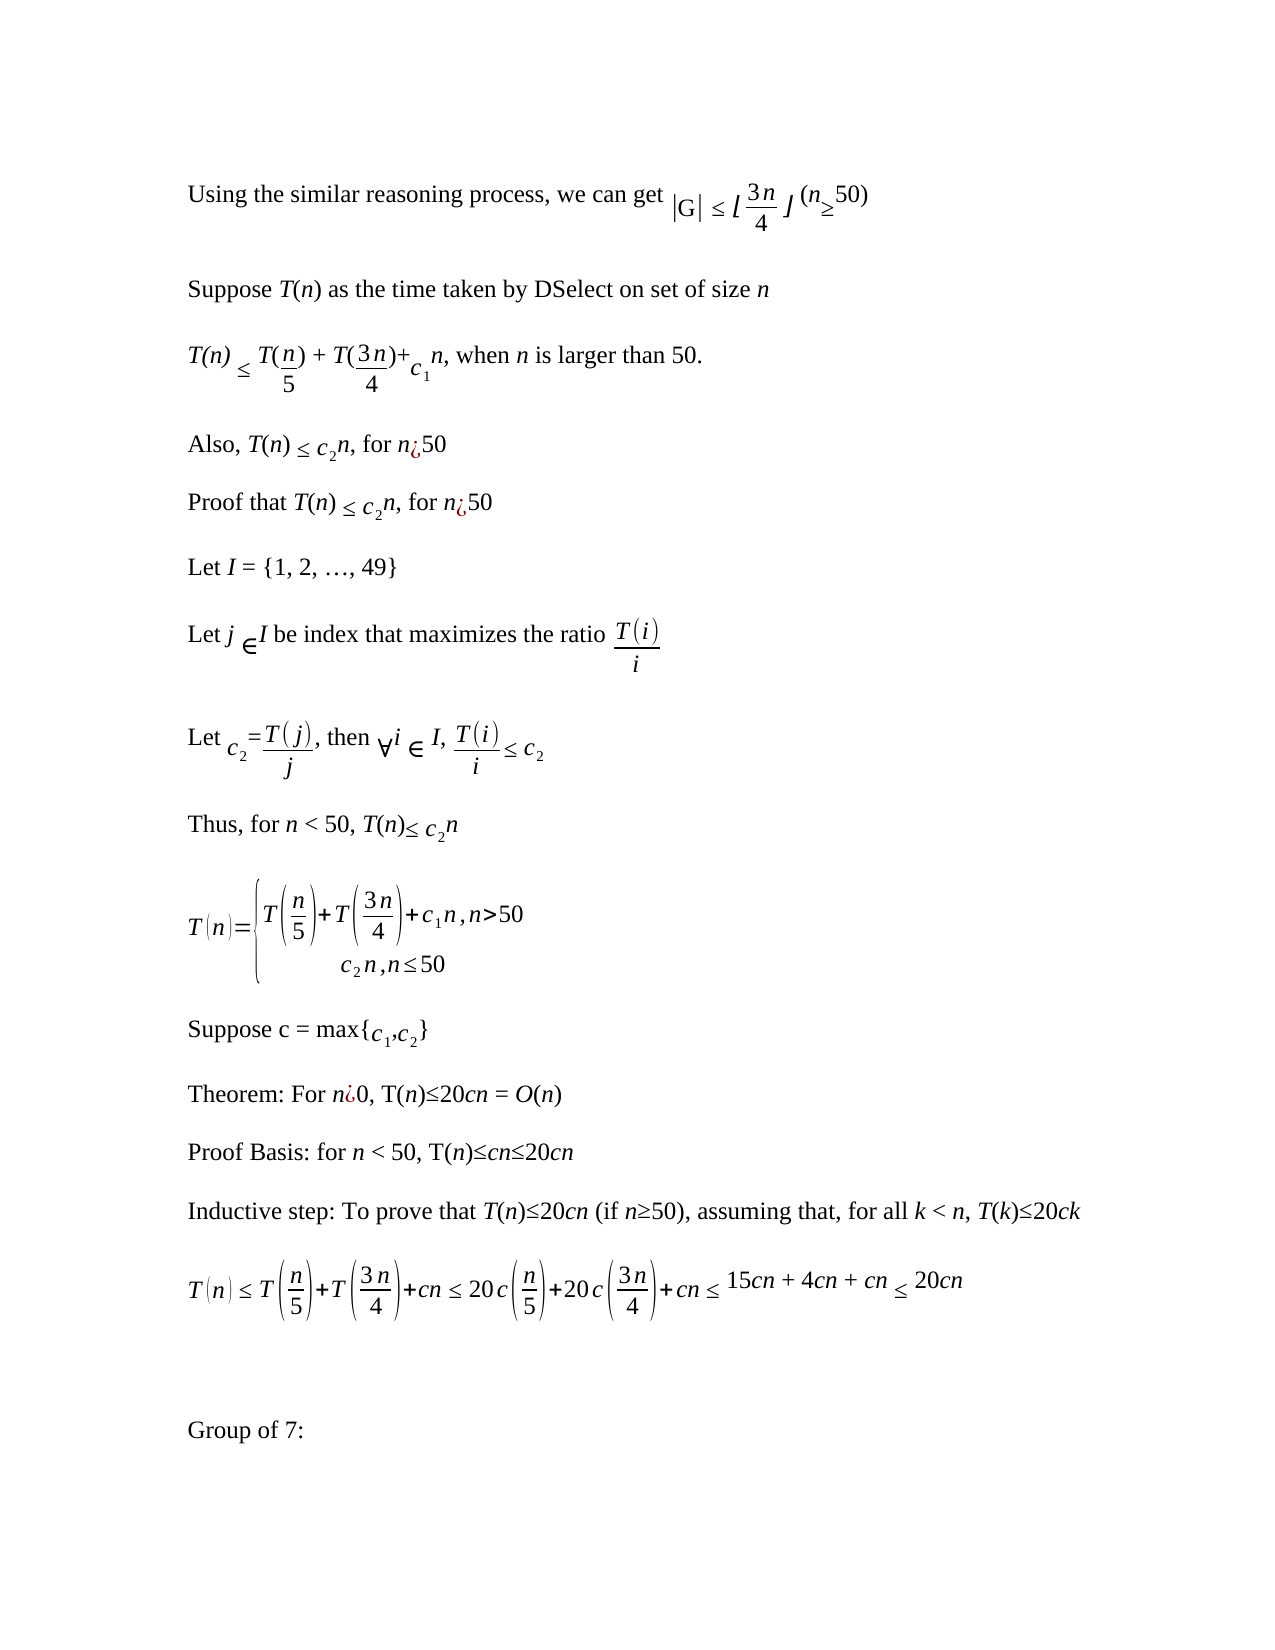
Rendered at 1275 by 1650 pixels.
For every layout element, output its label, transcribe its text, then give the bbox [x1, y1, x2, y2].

text Theorem: For n0, T(n)20cn = O(n) [187, 1071, 1087, 1115]
text Suppose c = max{,} [187, 1013, 1087, 1057]
text Let j I be index that maximizes the ratio [187, 603, 1087, 691]
text Proof that T(n) n, for n50 [187, 486, 1087, 530]
text 15cn + 4cn + cn 20cn [187, 1247, 1087, 1335]
text Suppose T(n) as the time taken by DSelect on set of size n [187, 267, 1087, 311]
text Inductive step: To prove that T(n)20cn (if n50), assuming that, for all k < n, T(k)20ck [187, 1188, 1087, 1232]
text T(n) T() + T()+n, when n is larger than 50. [187, 325, 1087, 413]
text Group of 7: [187, 1407, 1087, 1452]
text Using the similar reasoning process, we can get (n50) [187, 164, 1087, 252]
text Let =, then i I, [187, 705, 1087, 793]
text Also, T(n) n, for n50 [187, 427, 1087, 472]
text Proof Basis: for n < 50, T(n)cn20cn [187, 1130, 1087, 1174]
text Thus, for n < 50, T(n) n [187, 808, 1087, 852]
text Let I = {1, 2, …, 49} [187, 544, 1087, 588]
